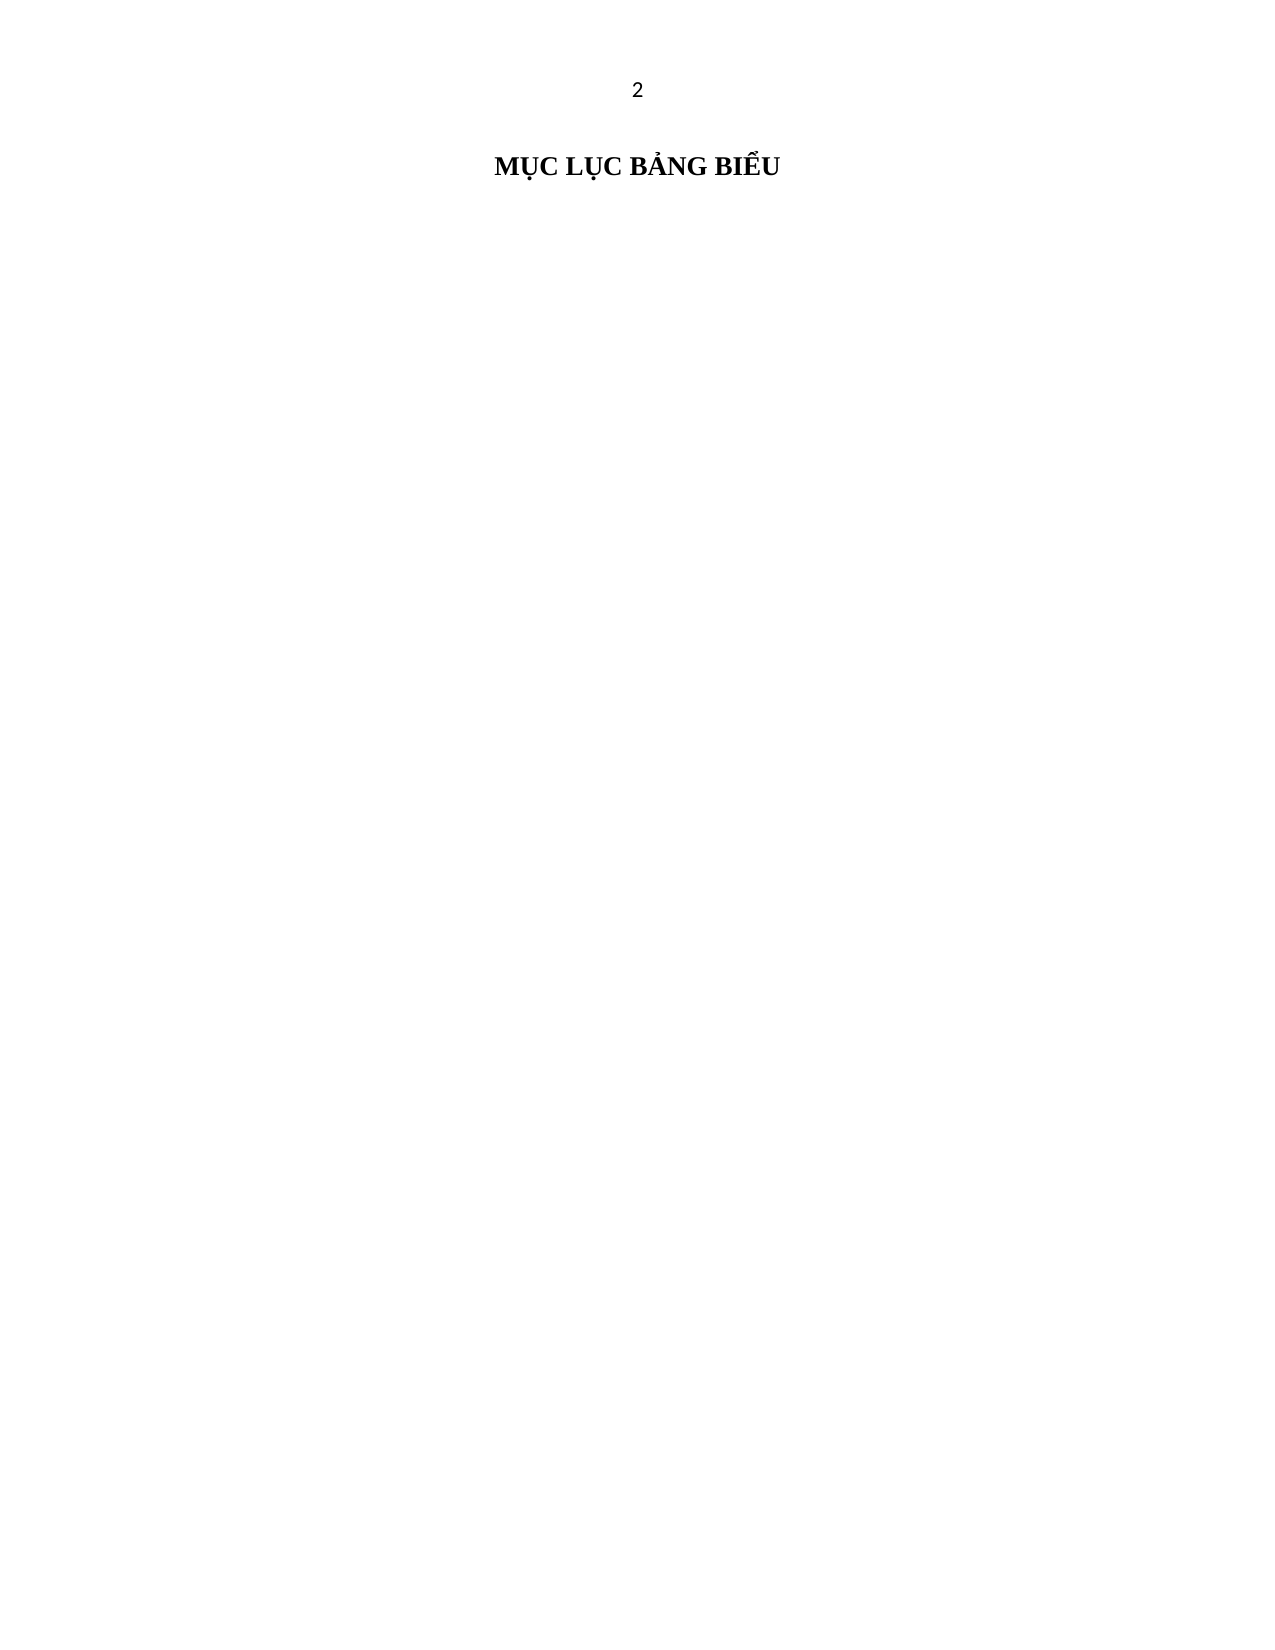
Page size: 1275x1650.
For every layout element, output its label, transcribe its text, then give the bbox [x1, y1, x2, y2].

text MỤC LỤC BẢNG BIỂU [150, 150, 1125, 181]
